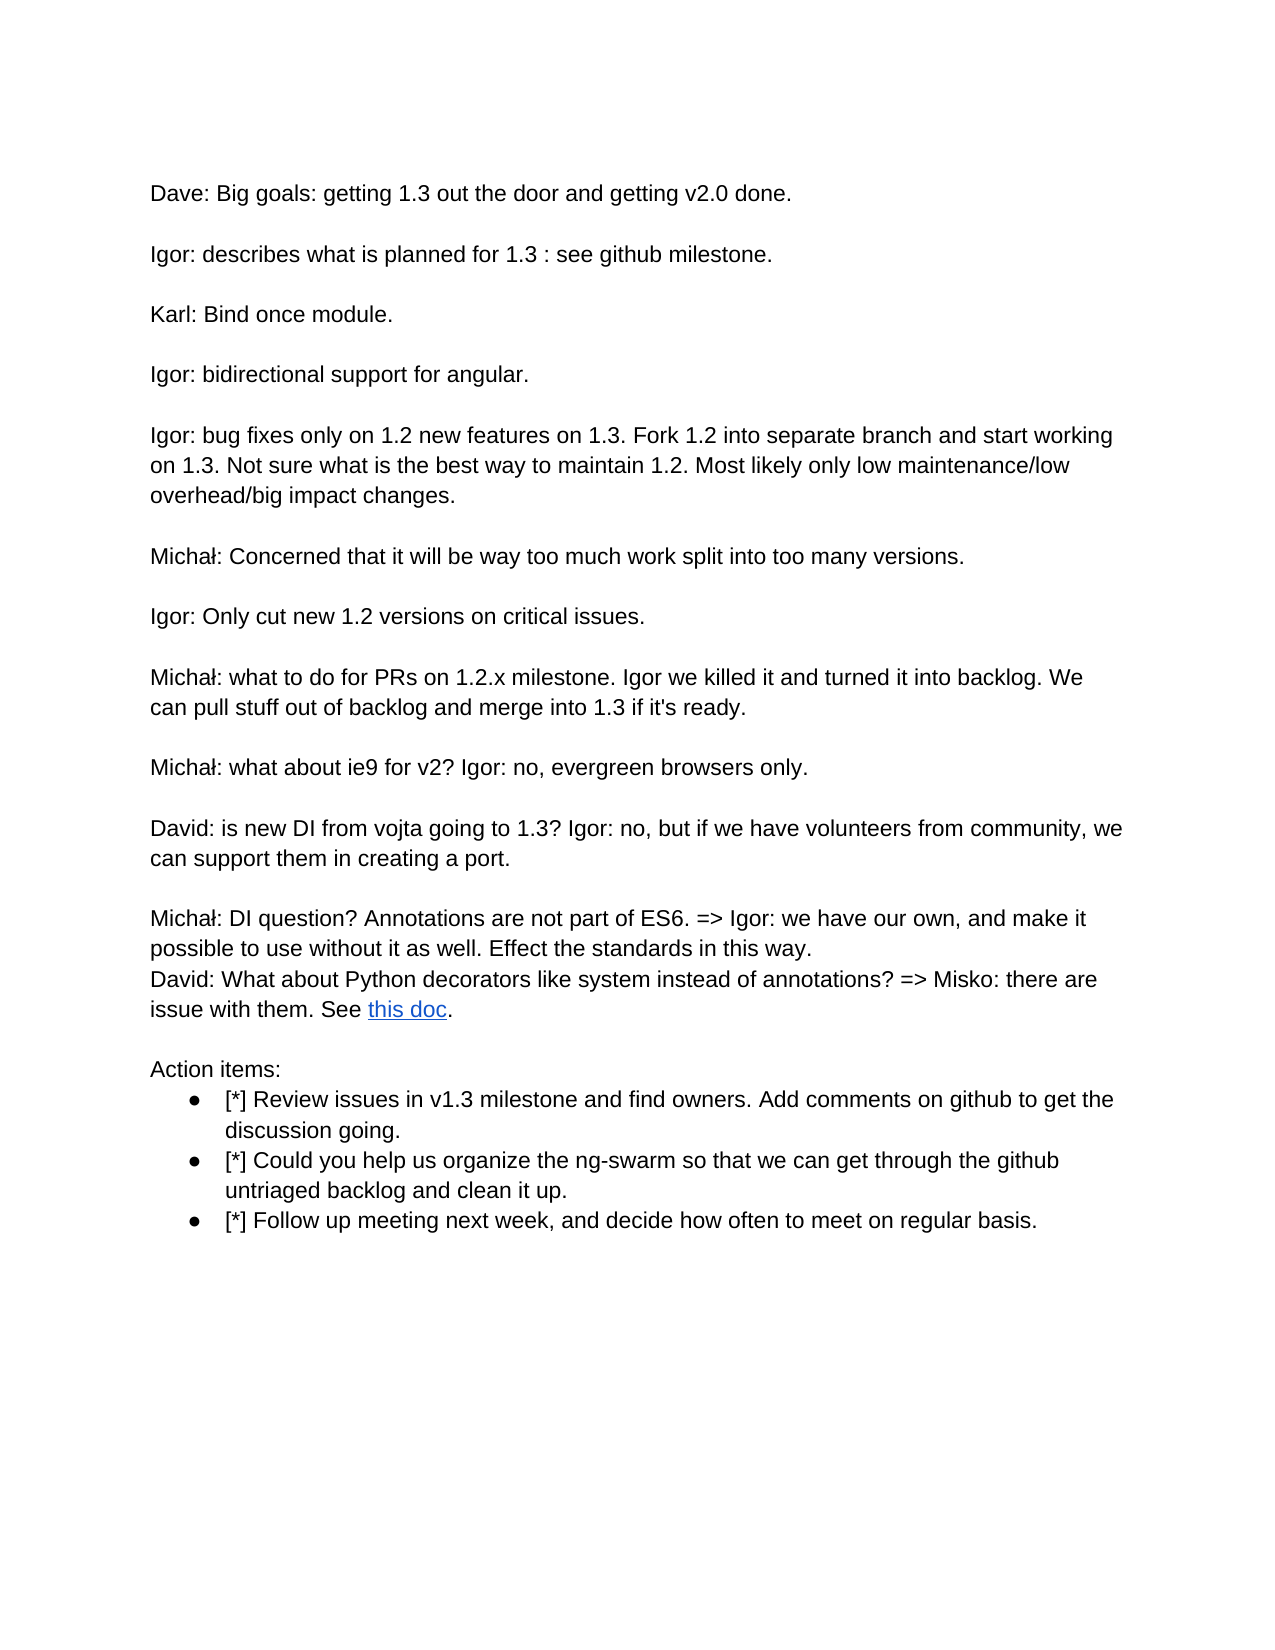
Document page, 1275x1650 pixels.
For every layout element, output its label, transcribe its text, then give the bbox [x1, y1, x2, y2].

text Action items: [150, 1056, 1125, 1083]
list [*] Could you help us organize the ng-swarm so that we can get through the github untriaged backlog and clean it up. [187, 1147, 1125, 1203]
text David: is new DI from vojta going to 1.3? Igor: no, but if we have volunteers from community, we can support them in creating a port. [150, 814, 1125, 871]
text Igor: describes what is planned for 1.3 : see github milestone. [150, 241, 1125, 267]
list [*] Follow up meeting next week, and decide how often to meet on regular basis. [187, 1207, 1125, 1234]
text Michał: DI question? Annotations are not part of ES6. => Igor: we have our own, and make it possible to use without it as well. Effect the standards in this way. [150, 905, 1125, 962]
text Dave: Big goals: getting 1.3 out the door and getting v2.0 done. [150, 180, 1125, 207]
text David: What about Python decorators like system instead of annotations? => Misko: there are issue with them. See this doc. [150, 966, 1125, 1022]
text Michał: what about ie9 for v2? Igor: no, evergreen browsers only. [150, 754, 1125, 781]
list [*] Review issues in v1.3 milestone and find owners. Add comments on github to get the discussion going. [187, 1086, 1125, 1143]
text Karl: Bind once module. [150, 301, 1125, 327]
text Igor: bidirectional support for angular. [150, 361, 1125, 388]
text Igor: Only cut new 1.2 versions on critical issues. [150, 603, 1125, 629]
text Michał: Concerned that it will be way too much work split into too many versions. [150, 543, 1125, 569]
text Igor: bug fixes only on 1.2 new features on 1.3. Fork 1.2 into separate branch and start working on 1.3. Not sure what is the best way to maintain 1.2. Most likely only low maintenance/low overhead/big impact changes. [150, 422, 1125, 509]
text Michał: what to do for PRs on 1.2.x milestone. Igor we killed it and turned it into backlog. We can pull stuff out of backlog and merge into 1.3 if it's ready. [150, 663, 1125, 720]
